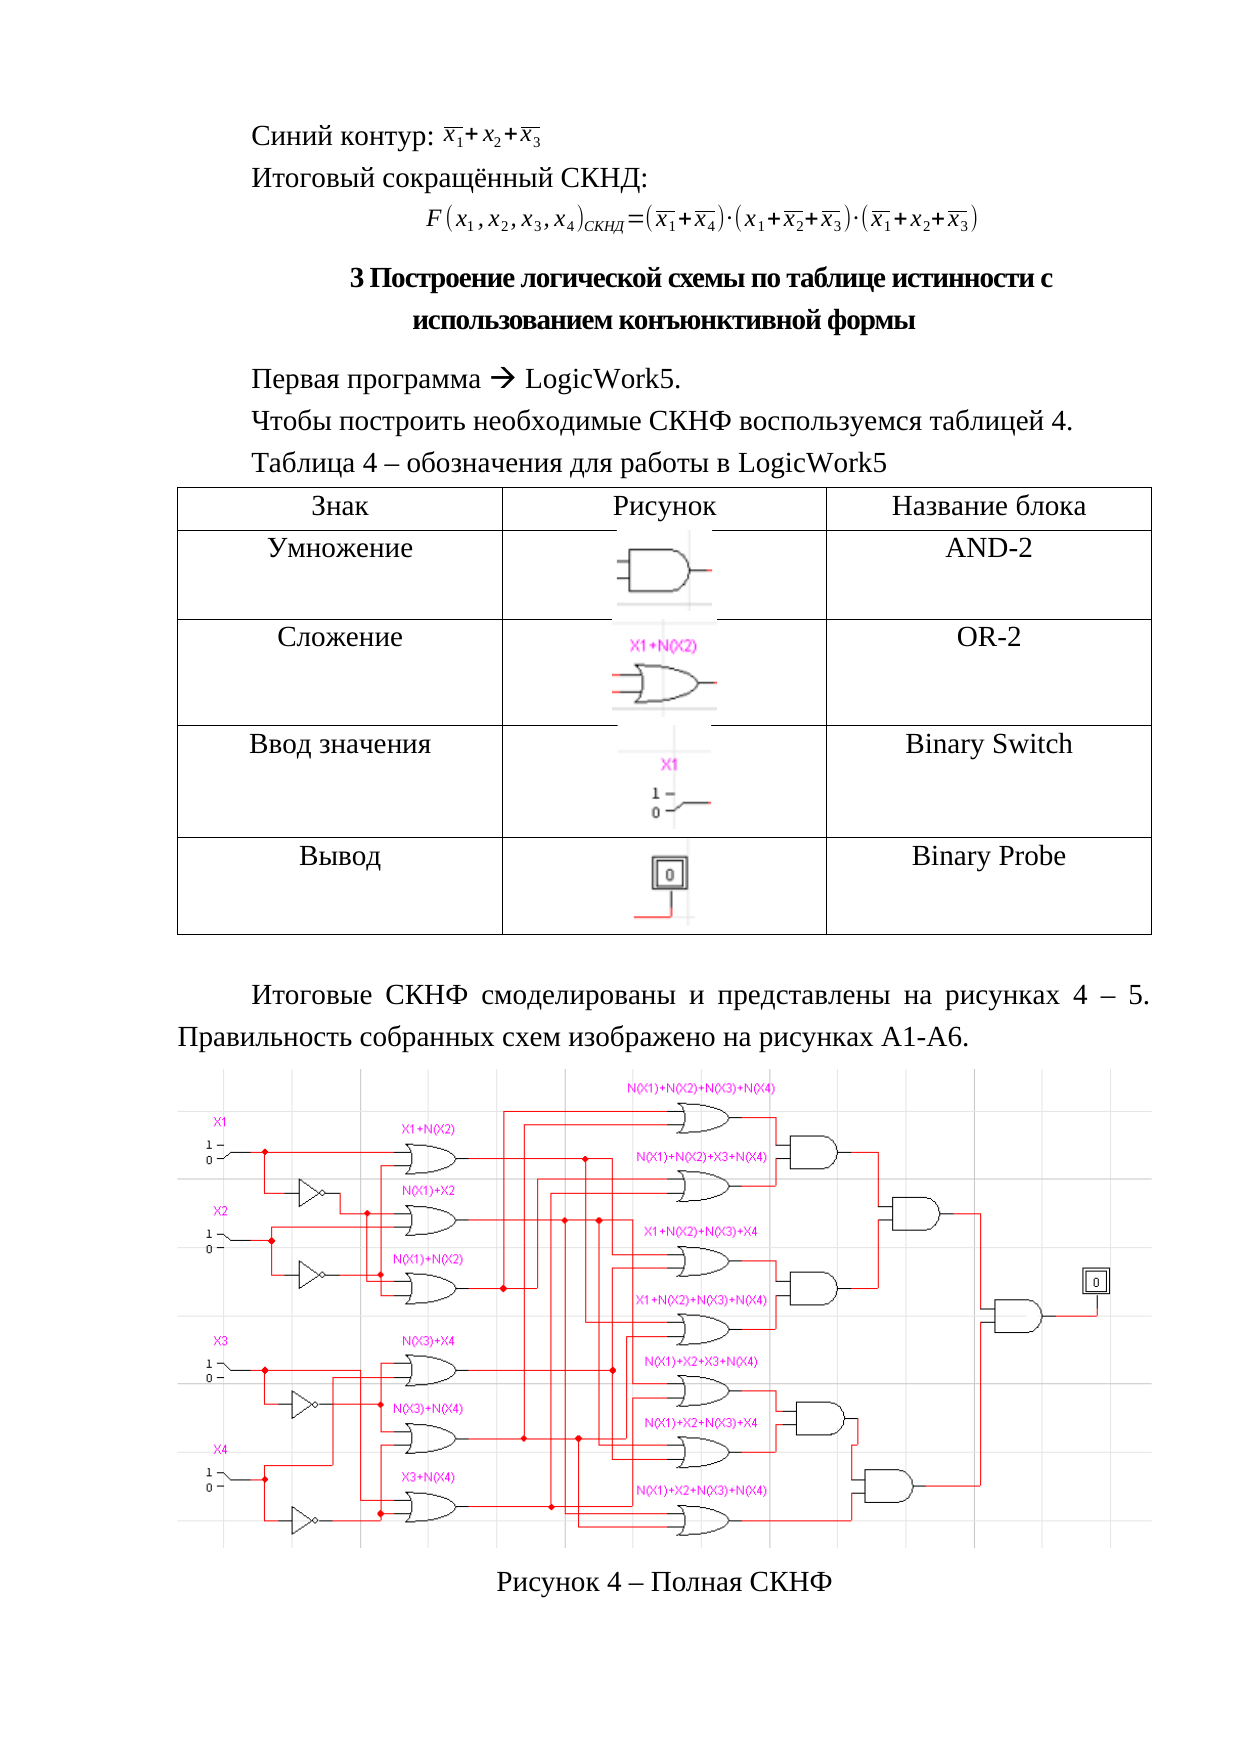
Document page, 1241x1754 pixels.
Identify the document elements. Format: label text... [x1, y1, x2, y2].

table_header Знак [178, 488, 502, 529]
text Синий контур: [177, 118, 1152, 152]
picture [177, 1069, 1152, 1548]
table_cell Вывод [178, 838, 502, 934]
table_header Рисунок [503, 488, 826, 529]
table_cell Binary Switch [827, 726, 1151, 837]
table_cell Binary Probe [827, 838, 1151, 934]
text Первая программа LogicWork5. [177, 361, 1152, 394]
table_cell [503, 620, 826, 725]
text Итоговый сокращённый СКНД: [177, 160, 1152, 193]
table_cell [503, 838, 826, 934]
table_cell Умножение [178, 531, 502, 618]
table_cell Ввод значения [178, 726, 502, 837]
table_header Название блока [827, 488, 1151, 529]
table_cell [503, 726, 826, 837]
table_cell Сложение [178, 620, 502, 725]
text Итоговые СКНФ смоделированы и представлены на рисунках 4 – 5. Правильность собранных схем изображено на рисунках А1-А6. [177, 977, 1152, 1052]
picture [612, 619, 717, 717]
text Таблица 4 – обозначения для работы в LogicWork5 [177, 445, 1152, 478]
picture [616, 530, 713, 611]
table_cell OR-2 [827, 620, 1151, 725]
text Рисунок 4 – Полная СКНФ [177, 1564, 1152, 1598]
text Чтобы построить необходимые СКНФ воспользуемся таблицей 4. [177, 403, 1152, 436]
table_cell [503, 531, 826, 618]
picture [617, 725, 712, 829]
title 3 Построение логической схемы по таблице истинности с использованием конъюнктивной формы [177, 260, 1152, 336]
table_cell AND-2 [827, 531, 1151, 618]
picture [633, 838, 695, 926]
